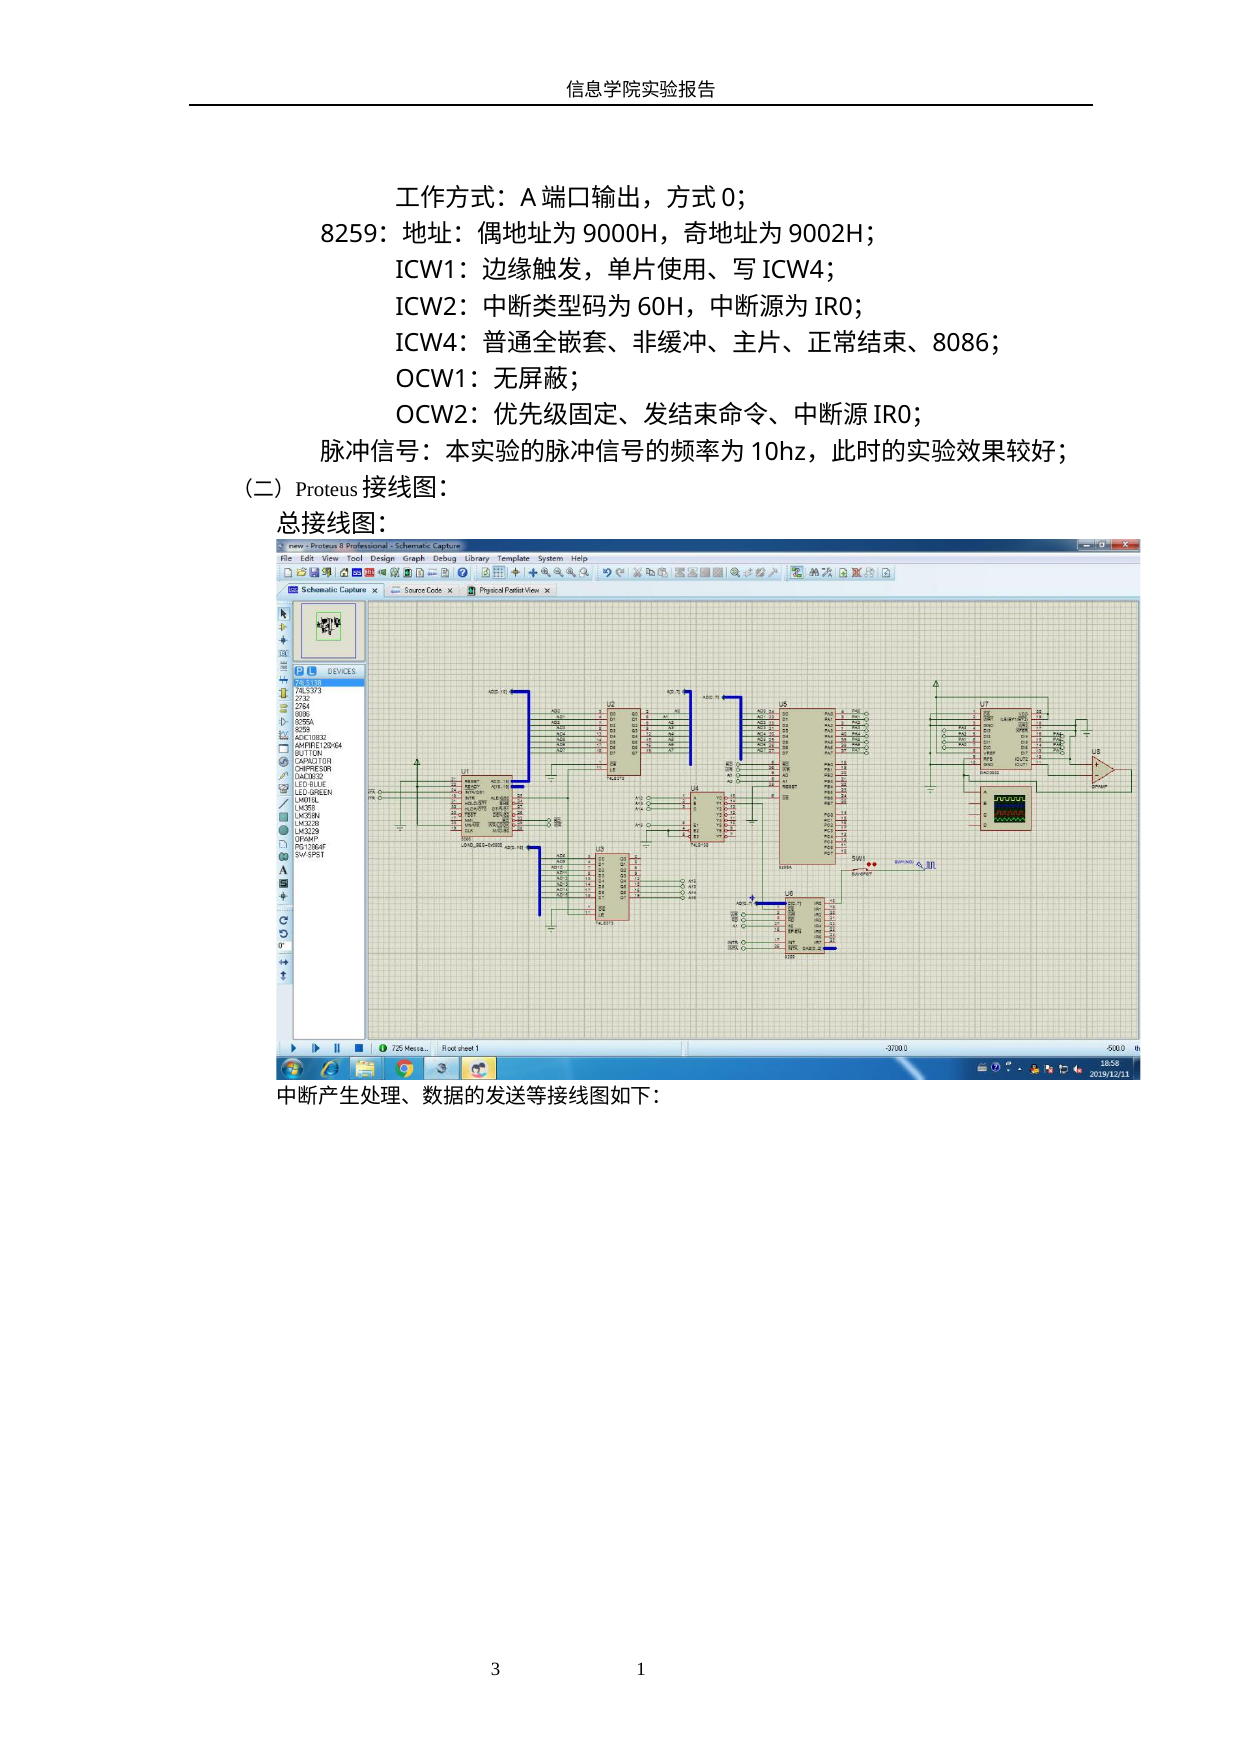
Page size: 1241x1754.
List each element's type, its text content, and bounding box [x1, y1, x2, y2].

text OCW1：无屏蔽； [320, 358, 1093, 395]
text ICW4：普通全嵌套、非缓冲、主片、正常结束、8086； [320, 322, 1093, 358]
list Proteus接线图： [189, 467, 1093, 503]
text 8259：地址：偶地址为9000H，奇地址为9002H； [276, 213, 1093, 250]
text 中断产生处理、数据的发送等接线图如下： [233, 1080, 1093, 1110]
text 工作方式：A端口输出，方式0； [320, 177, 1093, 213]
text ICW2：中断类型码为60H，中断源为IR0； [320, 286, 1093, 322]
picture [276, 539, 1141, 1080]
text 总接线图： [276, 503, 1093, 539]
text OCW2：优先级固定、发结束命令、中断源IR0； [320, 395, 1093, 431]
text ICW1：边缘触发，单片使用、写ICW4； [320, 250, 1093, 286]
text 脉冲信号：本实验的脉冲信号的频率为10hz，此时的实验效果较好； [189, 431, 1093, 467]
